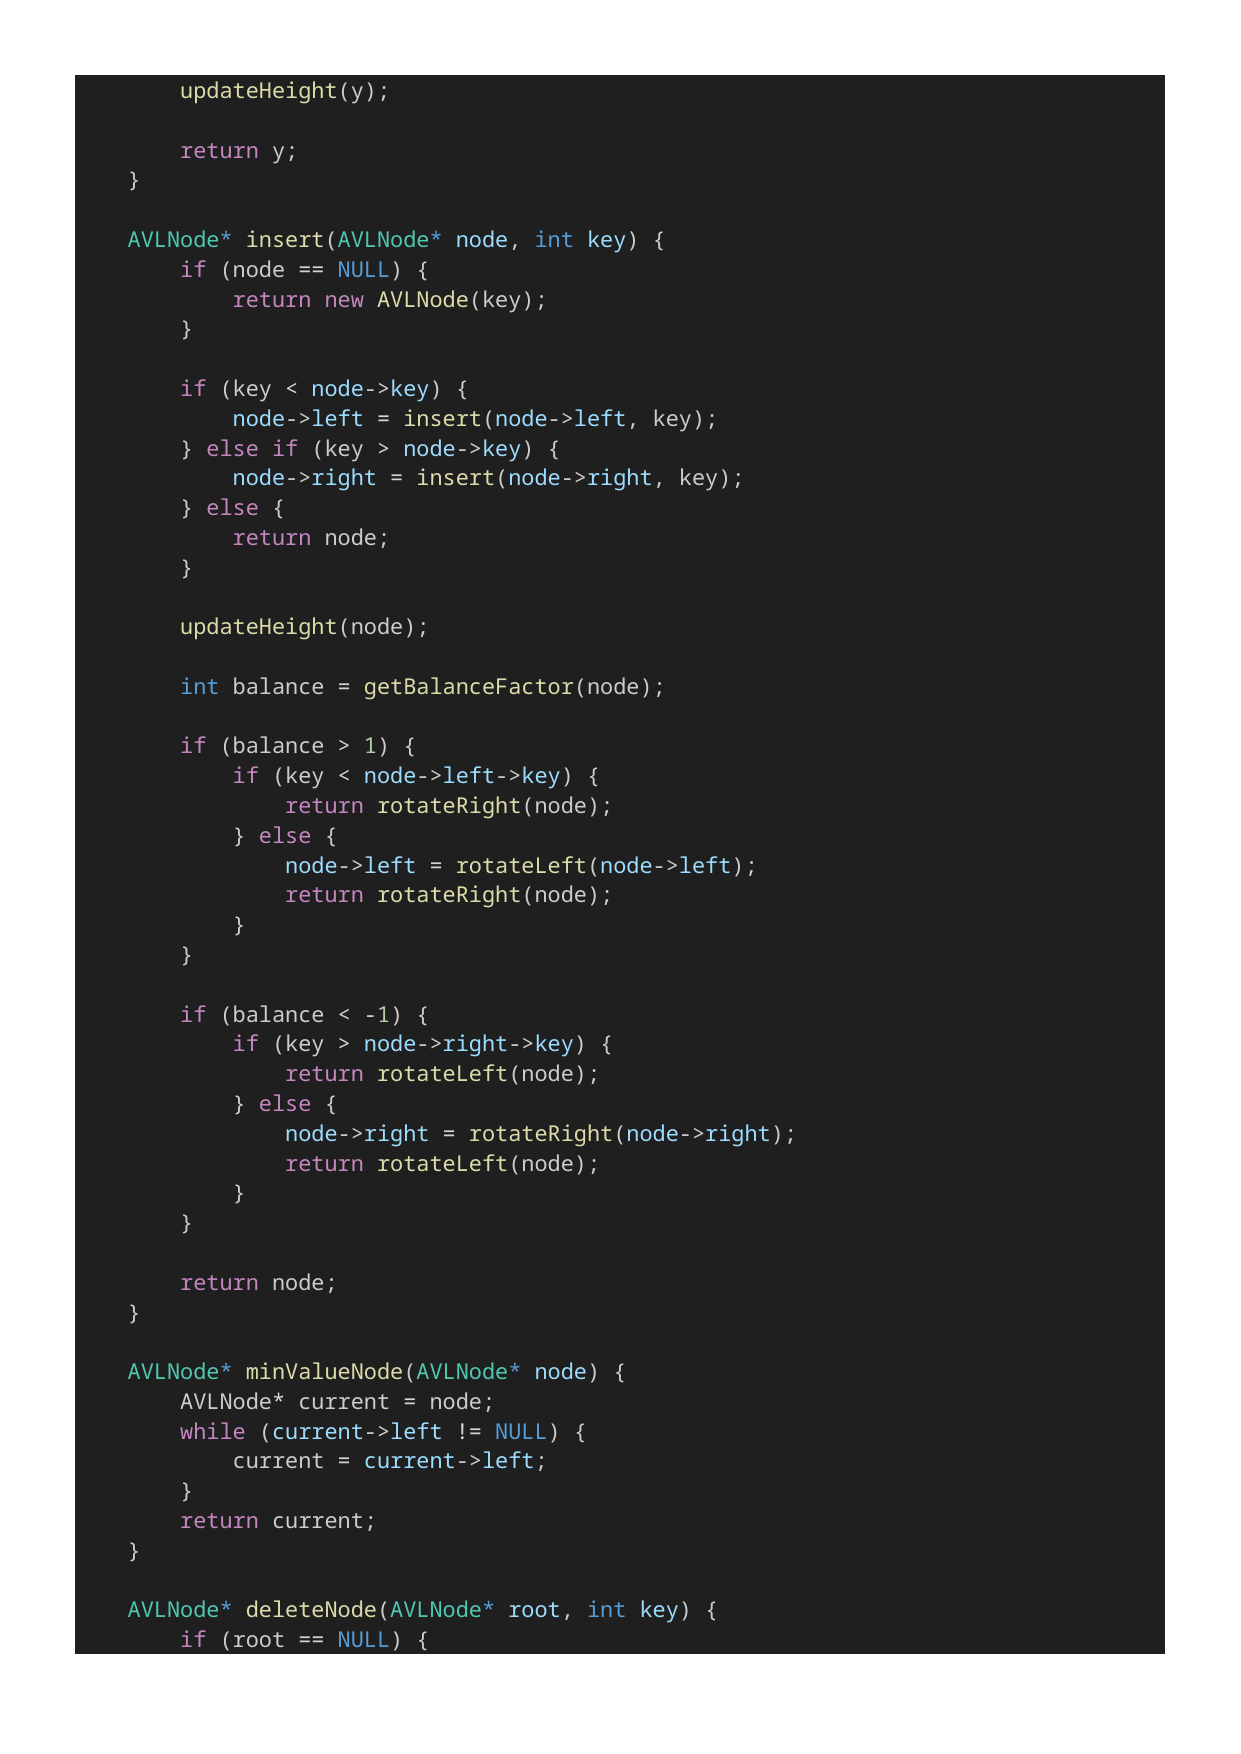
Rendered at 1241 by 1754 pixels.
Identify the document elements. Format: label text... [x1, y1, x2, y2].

text node->left = rotateLeft(node->left); [75, 849, 1165, 879]
text if (key > node->right->key) { [75, 1028, 1165, 1058]
text return rotateRight(node); [75, 879, 1165, 909]
text } [75, 909, 1165, 939]
text } [75, 1296, 1165, 1326]
text if (balance < -1) { [75, 998, 1165, 1028]
text AVLNode* deleteNode(AVLNode* root, int key) { [75, 1594, 1165, 1624]
text } else { [75, 492, 1165, 522]
text return current; [75, 1505, 1165, 1535]
text } else { [75, 820, 1165, 849]
text node->right = rotateRight(node->right); [75, 1118, 1165, 1147]
text } [75, 313, 1165, 343]
text } [75, 939, 1165, 969]
text return new AVLNode(key); [75, 283, 1165, 313]
text int balance = getBalanceFactor(node); [75, 671, 1165, 701]
text return rotateLeft(node); [75, 1147, 1165, 1177]
text return rotateLeft(node); [75, 1058, 1165, 1088]
text } [75, 1535, 1165, 1564]
text } else { [75, 1088, 1165, 1118]
text return rotateRight(node); [75, 790, 1165, 820]
text } [75, 1475, 1165, 1505]
text if (key < node->left->key) { [75, 760, 1165, 790]
text while (current->left != NULL) { [75, 1416, 1165, 1445]
text if (balance > 1) { [75, 730, 1165, 760]
text AVLNode* minValueNode(AVLNode* node) { [75, 1356, 1165, 1386]
text if (key < node->key) { [75, 373, 1165, 403]
text return y; [75, 134, 1165, 164]
text node->left = insert(node->left, key); [75, 403, 1165, 432]
text AVLNode* current = node; [75, 1386, 1165, 1416]
text AVLNode* insert(AVLNode* node, int key) { [75, 224, 1165, 254]
text node->right = insert(node->right, key); [75, 462, 1165, 492]
text } [75, 1177, 1165, 1207]
text } else if (key > node->key) { [75, 432, 1165, 462]
text return node; [75, 522, 1165, 552]
text updateHeight(node); [75, 611, 1165, 641]
text if (node == NULL) { [75, 254, 1165, 283]
text } [75, 1207, 1165, 1237]
text } [75, 552, 1165, 581]
text current = current->left; [75, 1445, 1165, 1475]
text if (root == NULL) { [75, 1624, 1165, 1654]
text } [75, 164, 1165, 194]
text updateHeight(y); [75, 75, 1165, 105]
text return node; [75, 1267, 1165, 1296]
